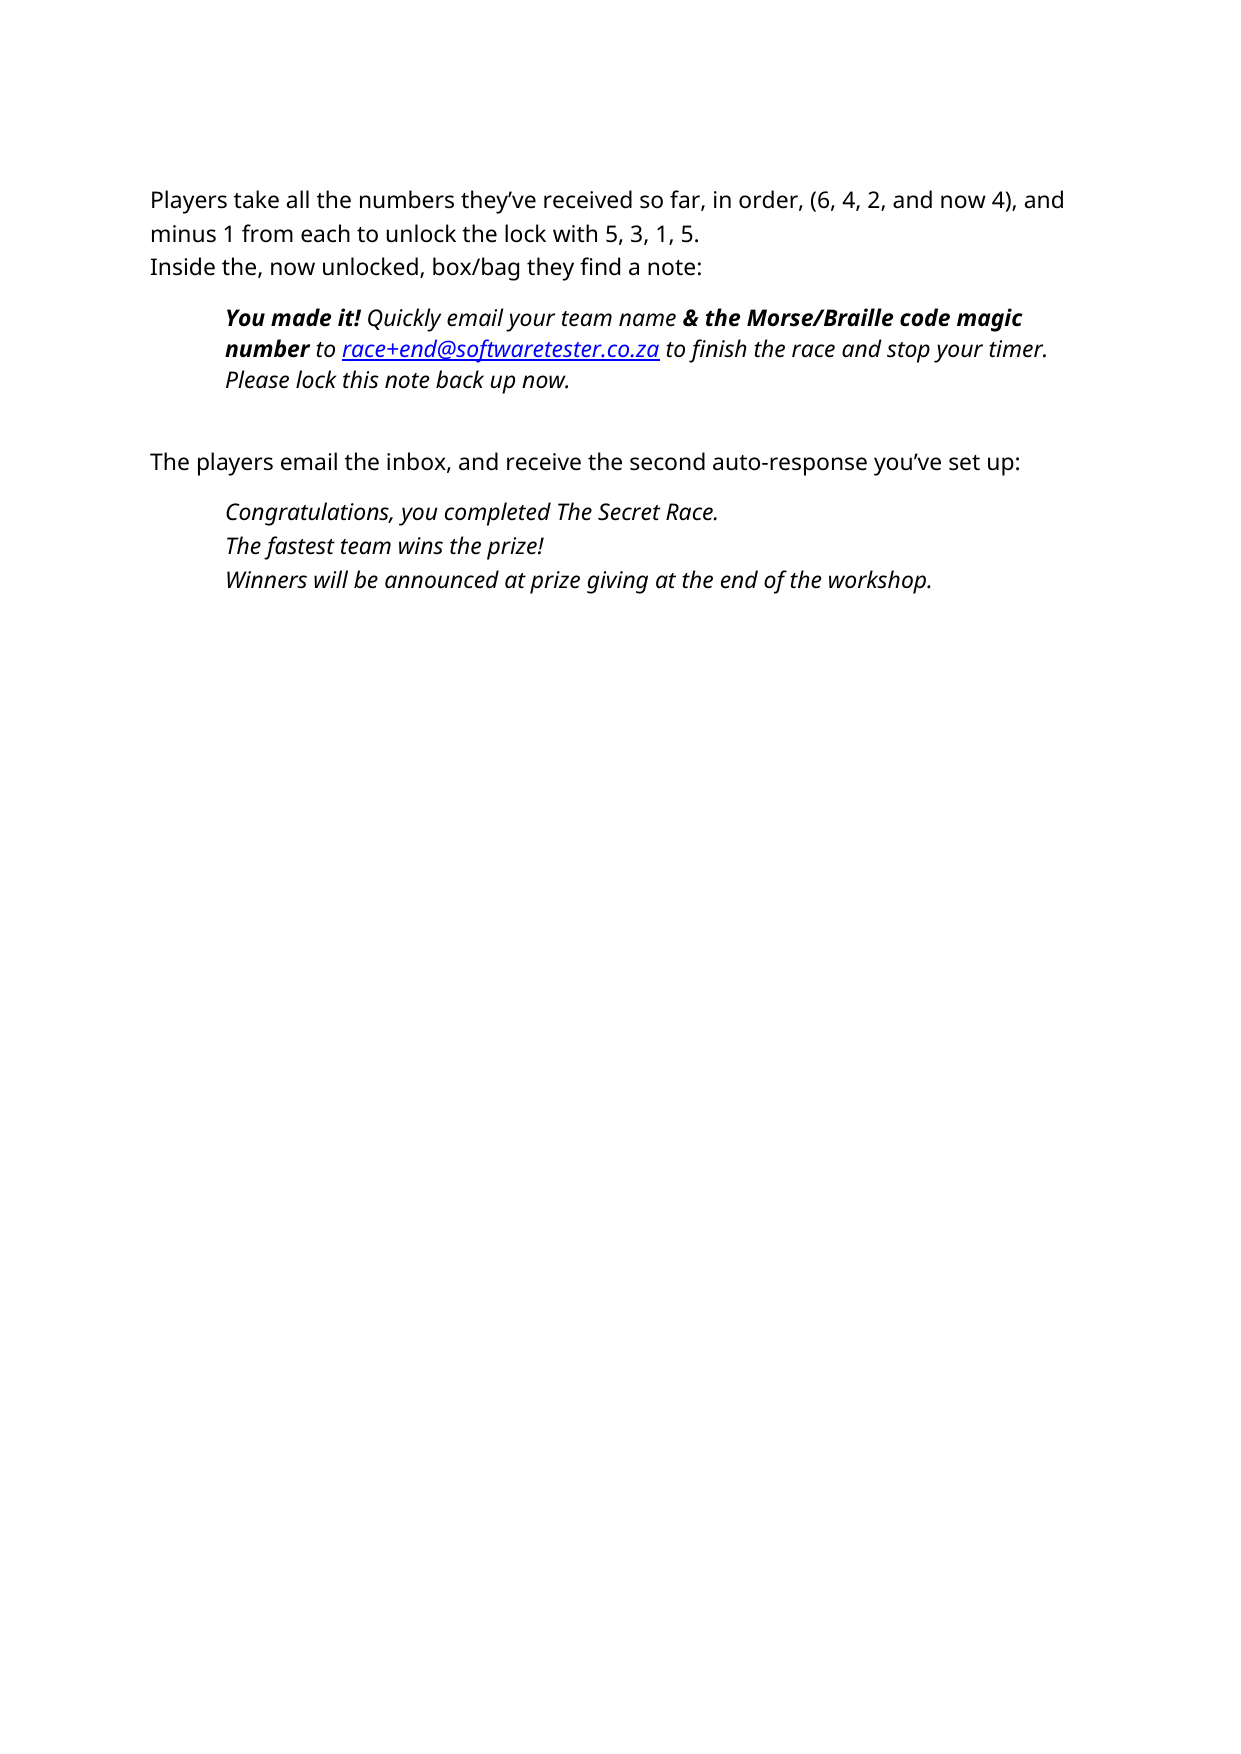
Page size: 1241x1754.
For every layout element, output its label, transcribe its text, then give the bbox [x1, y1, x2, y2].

text Players take all the numbers they’ve received so far, in order, (6, 4, 2, and now 4), and minus 1 from each to unlock the lock with 5, 3, 1, 5. Inside the, now unlocked, box/bag they find a note: [150, 150, 1090, 282]
text Congratulations, you completed The Secret Race. The fastest team wins the prize! Winners will be announced at prize giving at the end of the workshop. [225, 496, 1090, 595]
text You made it! Quickly email your team name & the Morse/Braille code magic number to race+end@softwaretester.co.za to finish the race and stop your timer. Please lock this note back up now. [225, 302, 1090, 395]
text The players email the inbox, and receive the second auto-response you’ve set up: [150, 446, 1090, 477]
